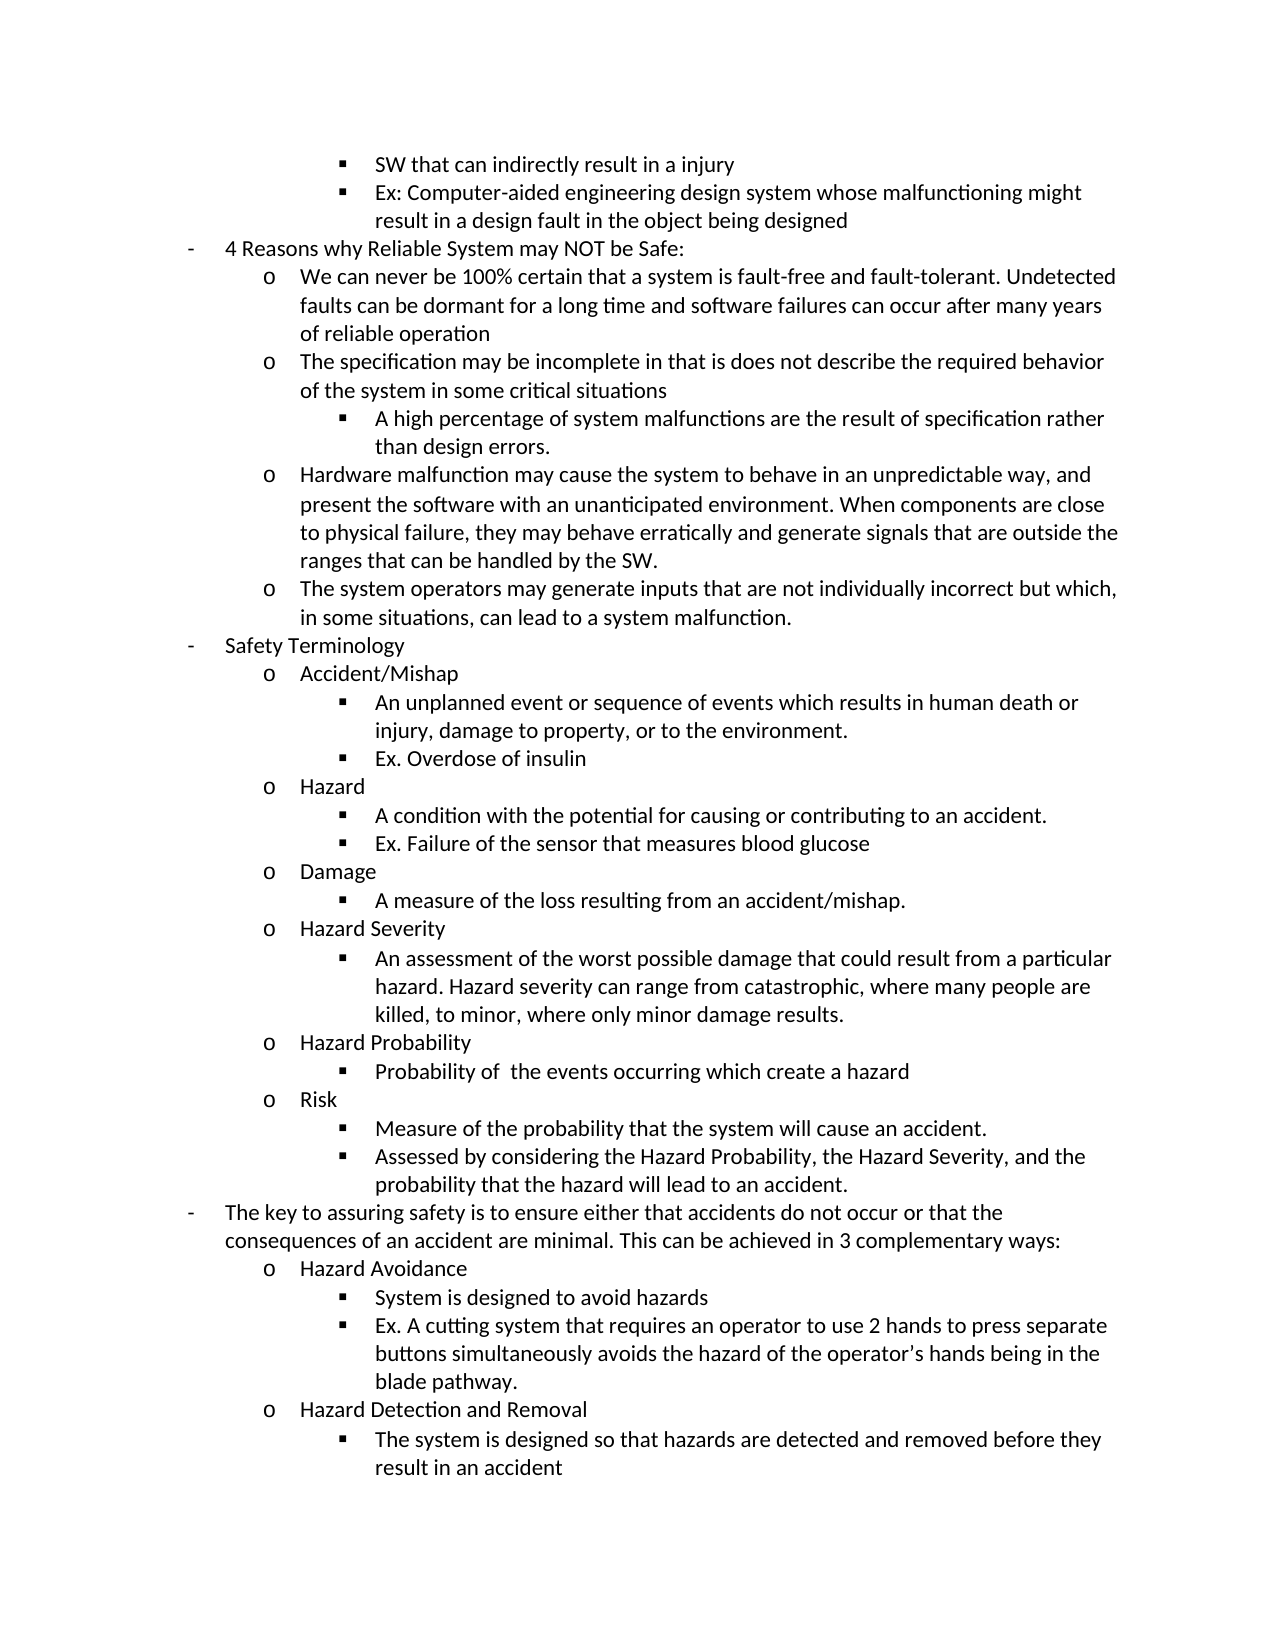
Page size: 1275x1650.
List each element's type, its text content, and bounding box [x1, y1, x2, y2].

list A measure of the loss resulting from an accident/mishap. [337, 887, 1125, 914]
list Ex. A cutting system that requires an operator to use 2 hands to press separate buttons simultaneously avoids the hazard of the operator’s hands being in the blade pathway. [337, 1311, 1125, 1396]
list Hazard Avoidance [262, 1254, 1125, 1283]
list A condition with the potential for causing or contributing to an accident. [337, 801, 1125, 829]
list Hazard Severity [262, 914, 1125, 944]
list SW that can indirectly result in a injury [337, 150, 1125, 178]
list The system is designed so that hazards are detected and removed before they result in an accident [337, 1425, 1125, 1481]
list The key to assuring safety is to ensure either that accidents do not occur or that the consequences of an accident are minimal. This can be achieved in 3 complementary ways: [187, 1198, 1125, 1254]
list We can never be 100% certain that a system is fault-free and fault-tolerant. Undetected faults can be dormant for a long time and software failures can occur after many years of reliable operation [262, 262, 1125, 347]
list Assessed by considering the Hazard Probability, the Hazard Severity, and the probability that the hazard will lead to an accident. [337, 1142, 1125, 1198]
list The system operators may generate inputs that are not individually incorrect but which, in some situations, can lead to a system malfunction. [262, 574, 1125, 631]
list An assessment of the worst possible damage that could result from a particular hazard. Hazard severity can range from catastrophic, where many people are killed, to minor, where only minor damage results. [337, 944, 1125, 1028]
list An unplanned event or sequence of events which results in human death or injury, damage to property, or to the environment. [337, 688, 1125, 744]
list Measure of the probability that the system will cause an accident. [337, 1114, 1125, 1142]
list Risk [262, 1085, 1125, 1114]
list The specification may be incomplete in that is does not describe the required behavior of the system in some critical situations [262, 347, 1125, 404]
list Safety Terminology [187, 631, 1125, 659]
list Accident/Mishap [262, 659, 1125, 688]
list Hazard Probability [262, 1028, 1125, 1057]
list Hardware malfunction may cause the system to behave in an unpredictable way, and present the software with an unanticipated environment. When components are close to physical failure, they may behave erratically and generate signals that are outside the ranges that can be handled by the SW. [262, 461, 1125, 574]
list Hazard Detection and Removal [262, 1396, 1125, 1425]
list Hazard [262, 772, 1125, 801]
list Ex. Failure of the sensor that measures blood glucose [337, 829, 1125, 857]
list System is designed to avoid hazards [337, 1283, 1125, 1311]
list A high percentage of system malfunctions are the result of specification rather than design errors. [337, 404, 1125, 461]
list Probability of the events occurring which create a hazard [337, 1057, 1125, 1085]
list Ex. Overdose of insulin [337, 744, 1125, 772]
list 4 Reasons why Reliable System may NOT be Safe: [187, 234, 1125, 262]
list Damage [262, 857, 1125, 887]
list Ex: Computer-aided engineering design system whose malfunctioning might result in a design fault in the object being designed [337, 178, 1125, 234]
